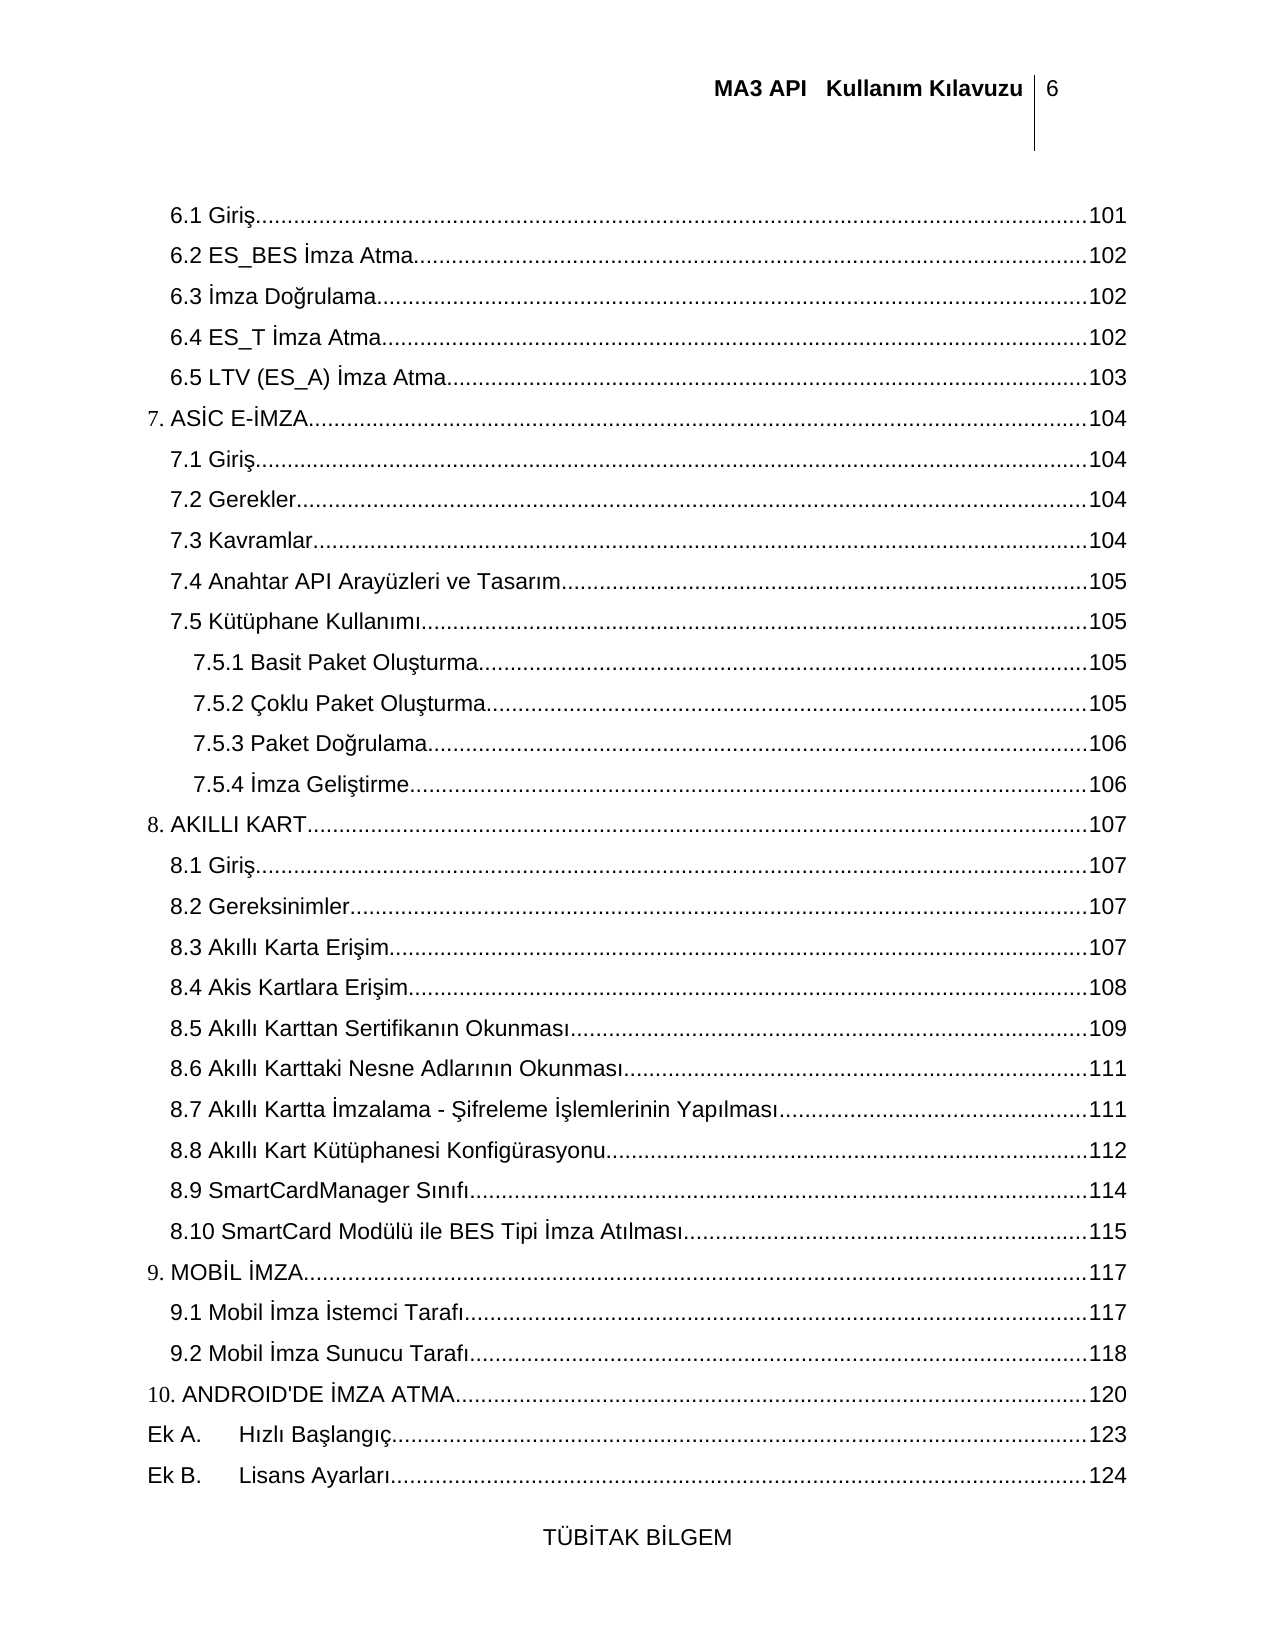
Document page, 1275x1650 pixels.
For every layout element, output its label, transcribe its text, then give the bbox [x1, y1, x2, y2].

text 7.3 Kavramlar 104 [170, 527, 1128, 553]
text 9.2 Mobil İmza Sunucu Tarafı 118 [170, 1340, 1128, 1366]
text 8.4 Akis Kartlara Erişim 108 [170, 974, 1128, 1000]
text 8. AKILLI KART 107 [147, 811, 1128, 838]
text 7.1 Giriş 104 [170, 446, 1128, 472]
text 8.6 Akıllı Karttaki Nesne Adlarının Okunması 111 [170, 1055, 1128, 1082]
text 6.5 LTV (ES_A) İmza Atma 103 [170, 364, 1128, 391]
text 8.2 Gereksinimler 107 [170, 893, 1128, 919]
text 8.8 Akıllı Kart Kütüphanesi Konfigürasyonu 112 [170, 1137, 1128, 1163]
text 7.5.4 İmza Geliştirme 106 [193, 771, 1128, 797]
text 9. MOBİL İMZA 117 [147, 1258, 1128, 1285]
text 7.2 Gerekler 104 [170, 486, 1128, 513]
text 7.5.2 Çoklu Paket Oluşturma 105 [193, 689, 1128, 716]
text 8.1 Giriş 107 [170, 852, 1128, 878]
text 6.2 ES_BES İmza Atma 102 [170, 242, 1128, 269]
text 7.4 Anahtar API Arayüzleri ve Tasarım 105 [170, 568, 1128, 594]
text Ek A. Hızlı Başlangıç 123 [147, 1421, 1128, 1448]
text 6.1 Giriş 101 [170, 202, 1128, 228]
text 7. ASİC E-İMZA 104 [147, 405, 1128, 431]
text 9.1 Mobil İmza İstemci Tarafı 117 [170, 1299, 1128, 1326]
text 8.7 Akıllı Kartta İmzalama - Şifreleme İşlemlerinin Yapılması 111 [170, 1096, 1128, 1122]
text 7.5.1 Basit Paket Oluşturma 105 [193, 649, 1128, 675]
text 8.3 Akıllı Karta Erişim 107 [170, 933, 1128, 960]
text Ek B. Lisans Ayarları 124 [147, 1462, 1128, 1489]
text 6.3 İmza Doğrulama 102 [170, 283, 1128, 309]
text 7.5 Kütüphane Kullanımı 105 [170, 608, 1128, 634]
text 8.5 Akıllı Karttan Sertifikanın Okunması 109 [170, 1015, 1128, 1041]
text 7.5.3 Paket Doğrulama 106 [193, 730, 1128, 756]
text 8.10 SmartCard Modülü ile BES Tipi İmza Atılması 115 [170, 1218, 1128, 1244]
text 10. ANDROID'DE İMZA ATMA 120 [147, 1381, 1128, 1407]
text 6.4 ES_T İmza Atma 102 [170, 324, 1128, 350]
text 8.9 SmartCardManager Sınıfı 114 [170, 1177, 1128, 1203]
